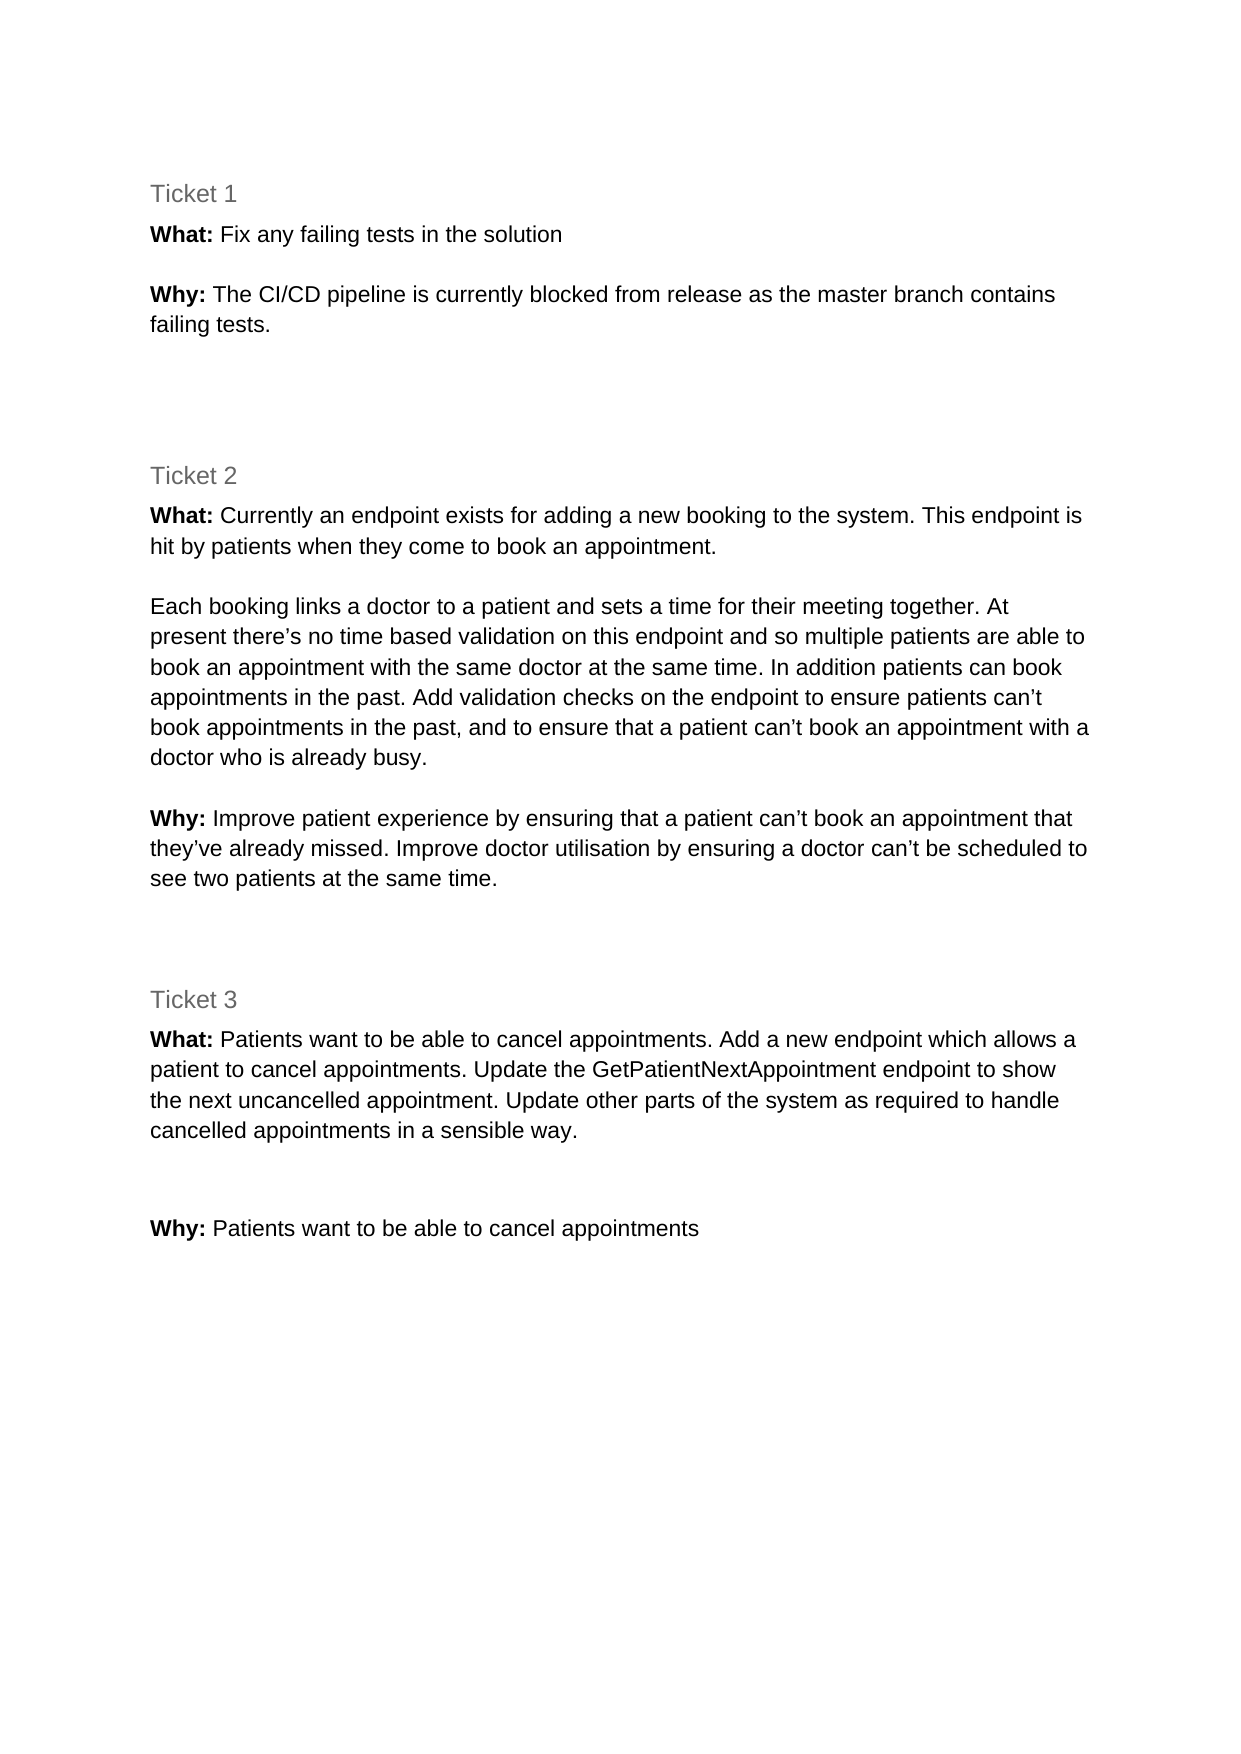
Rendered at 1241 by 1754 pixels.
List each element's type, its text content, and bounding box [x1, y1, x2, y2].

text Why: Improve patient experience by ensuring that a patient can’t book an appointment that they’ve already missed. Improve doctor utilisation by ensuring a doctor can’t be scheduled to see two patients at the same time. [150, 804, 1090, 891]
subtitle Ticket 3 [150, 985, 1090, 1013]
subtitle Why: Patients want to be able to cancel appointments [150, 1215, 1090, 1241]
text What: Patients want to be able to cancel appointments. Add a new endpoint which allows a patient to cancel appointments. Update the GetPatientNextAppointment endpoint to show the next uncancelled appointment. Update other parts of the system as required to handle cancelled appointments in a sensible way. [150, 1026, 1090, 1143]
text Why: The CI/CD pipeline is currently blocked from release as the master branch contains failing tests. [150, 281, 1090, 337]
text What: Currently an endpoint exists for adding a new booking to the system. This endpoint is hit by patients when they come to book an appointment. [150, 502, 1090, 559]
text What: Fix any failing tests in the solution [150, 221, 1090, 277]
subtitle Ticket 2 [150, 461, 1090, 490]
text Each booking links a doctor to a patient and sets a time for their meeting together. At present there’s no time based validation on this endpoint and so multiple patients are able to book an appointment with the same doctor at the same time. In addition patients can book appointments in the past. Add validation checks on the endpoint to ensure patients can’t book appointments in the past, and to ensure that a patient can’t book an appointment with a doctor who is already busy. [150, 593, 1090, 771]
subtitle Ticket 1 [150, 179, 1090, 208]
